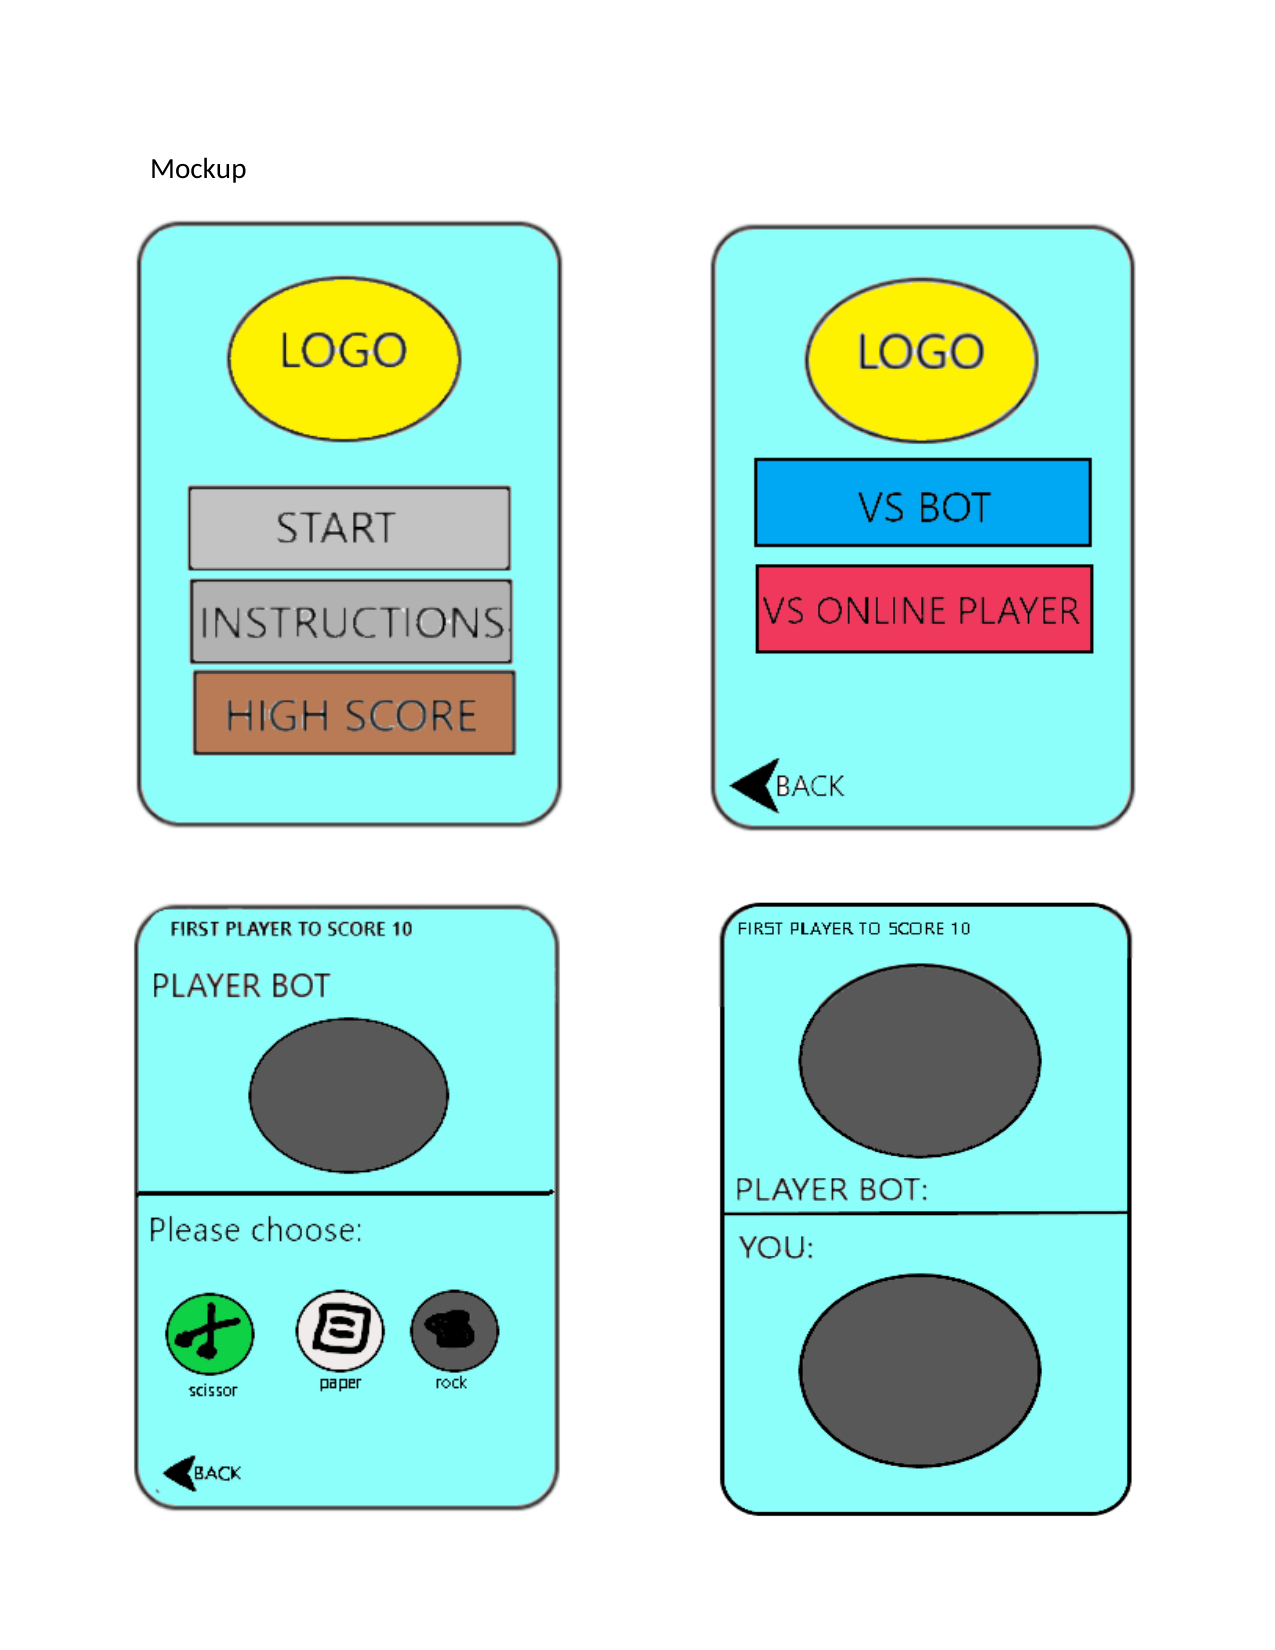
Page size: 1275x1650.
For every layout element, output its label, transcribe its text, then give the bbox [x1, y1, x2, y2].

picture [132, 894, 559, 1515]
text Mockup [150, 150, 1125, 186]
picture [706, 214, 1136, 837]
picture [716, 896, 1135, 1515]
picture [131, 214, 567, 837]
